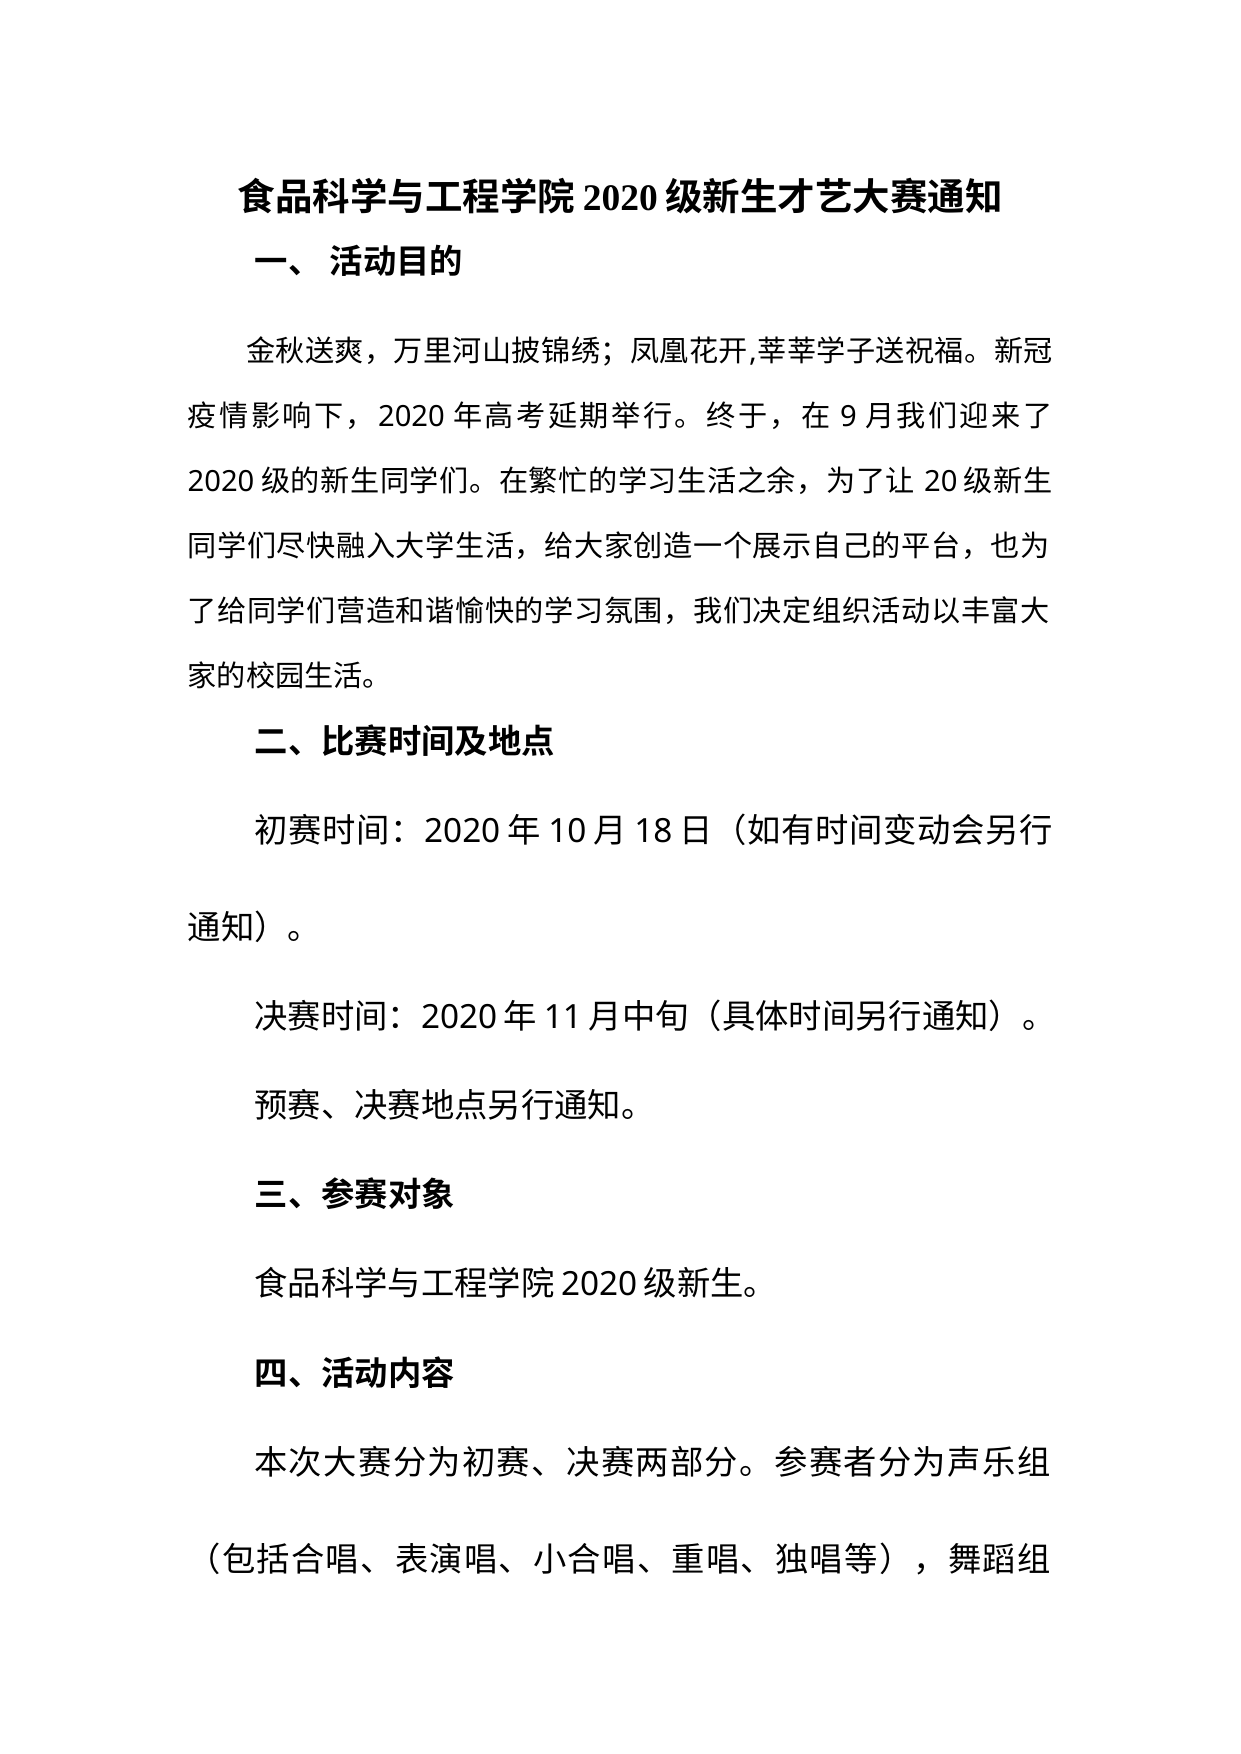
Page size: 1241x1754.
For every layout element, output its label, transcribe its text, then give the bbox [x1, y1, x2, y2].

text 食品科学与工程学院2020级新生才艺大赛通知 [187, 162, 1053, 227]
text 食品科学与工程学院2020级新生。 [187, 1249, 1053, 1314]
text 四、活动内容 [187, 1338, 1053, 1403]
text 二、比赛时间及地点 [187, 706, 1053, 771]
text 三、参赛对象 [187, 1160, 1053, 1225]
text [187, 1427, 1053, 1590]
list 活动目的 [254, 227, 1053, 292]
text 预赛、决赛地点另行通知。 [187, 1071, 1053, 1136]
text 金秋送爽，万里河山披锦绣；凤凰花开,莘莘学子送祝福。新冠疫情影响下，2020年高考延期举行。终于，在9月我们迎来了2020级的新生同学们。在繁忙的学习生活之余，为了让20级新生同学们尽快融入大学生活，给大家创造一个展示自己的平台，也为了给同学们营造和谐愉快的学习氛围，我们决定组织活动以丰富大家的校园生活。 [187, 316, 1053, 706]
text 初赛时间：2020年10月18日（如有时间变动会另行通知）。 [187, 795, 1053, 958]
text 决赛时间：2020年11月中旬（具体时间另行通知）。 [187, 982, 1053, 1047]
